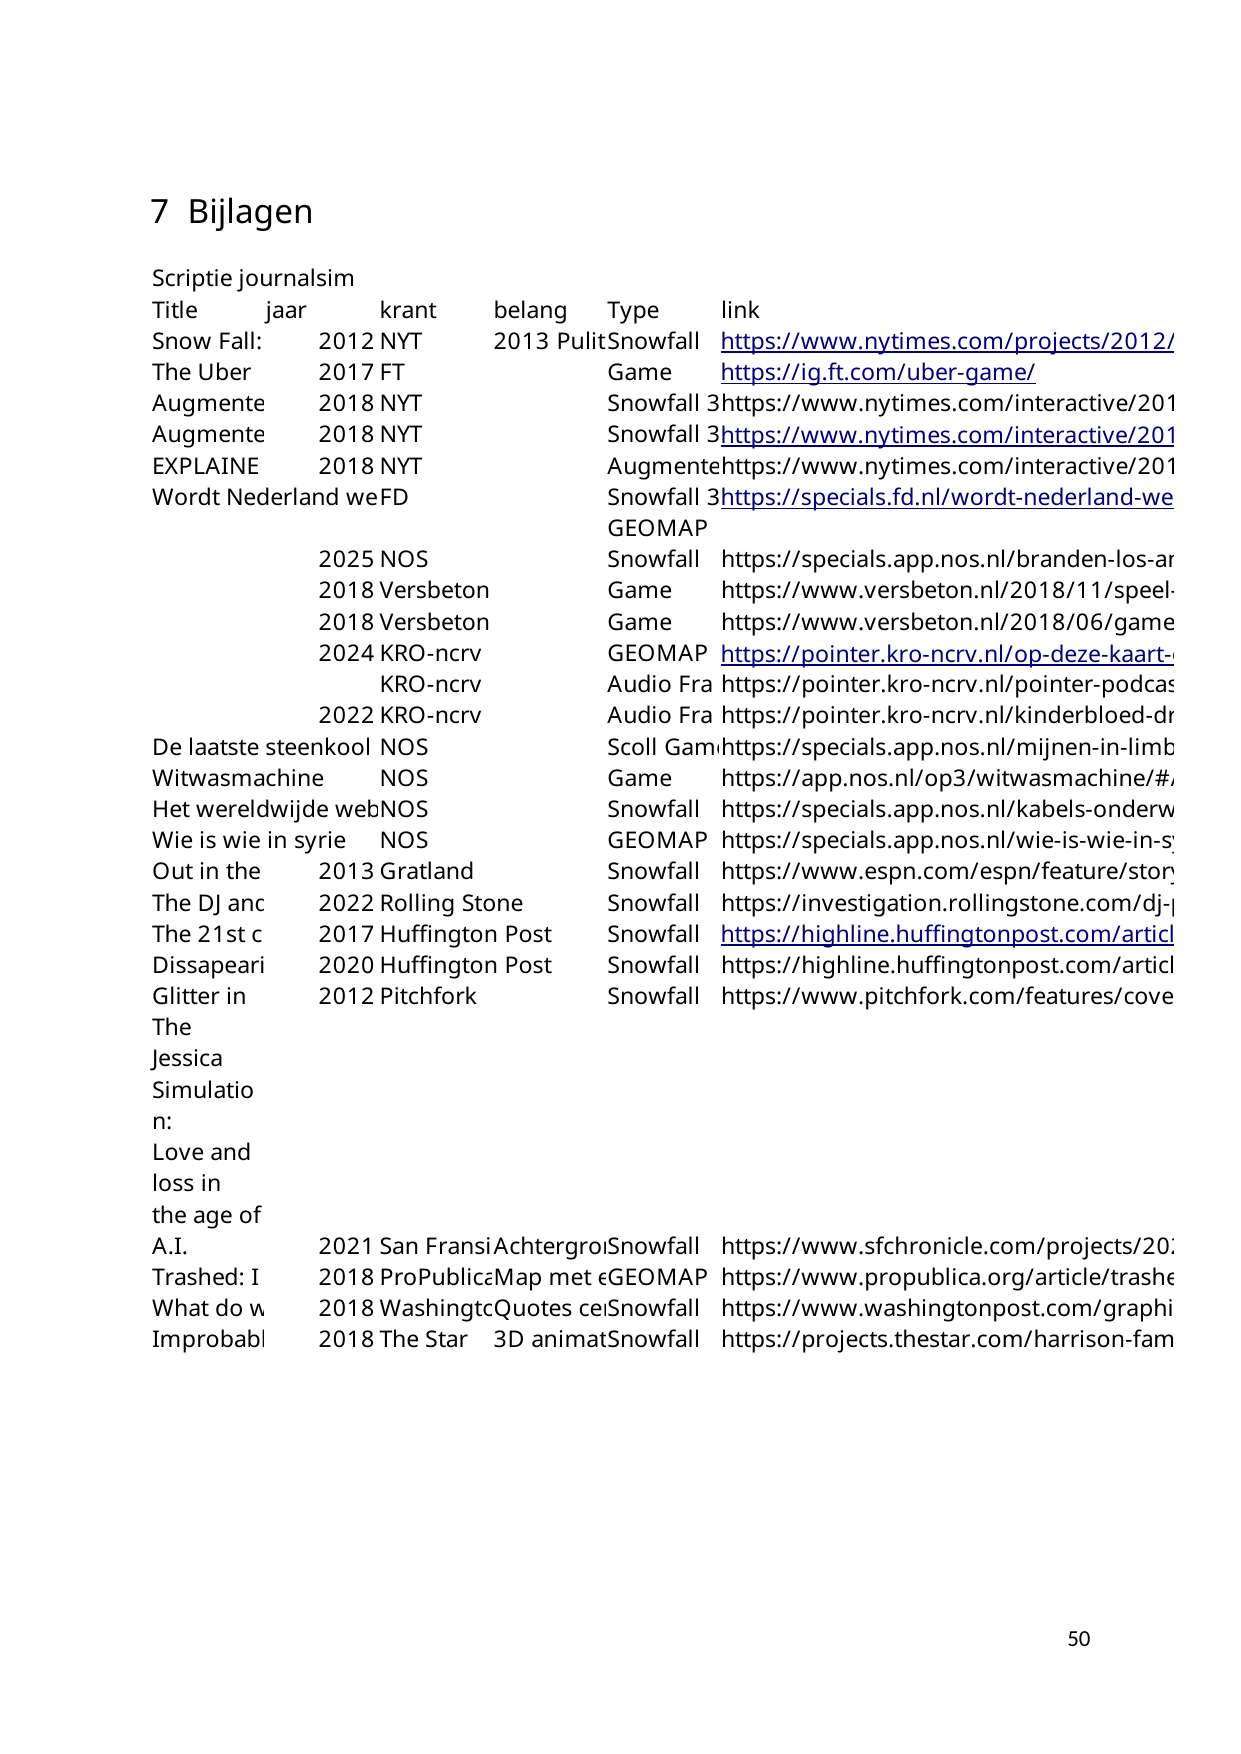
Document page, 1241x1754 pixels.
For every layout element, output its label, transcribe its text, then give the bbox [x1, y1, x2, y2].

subtitle Bijlagen [150, 187, 1090, 233]
